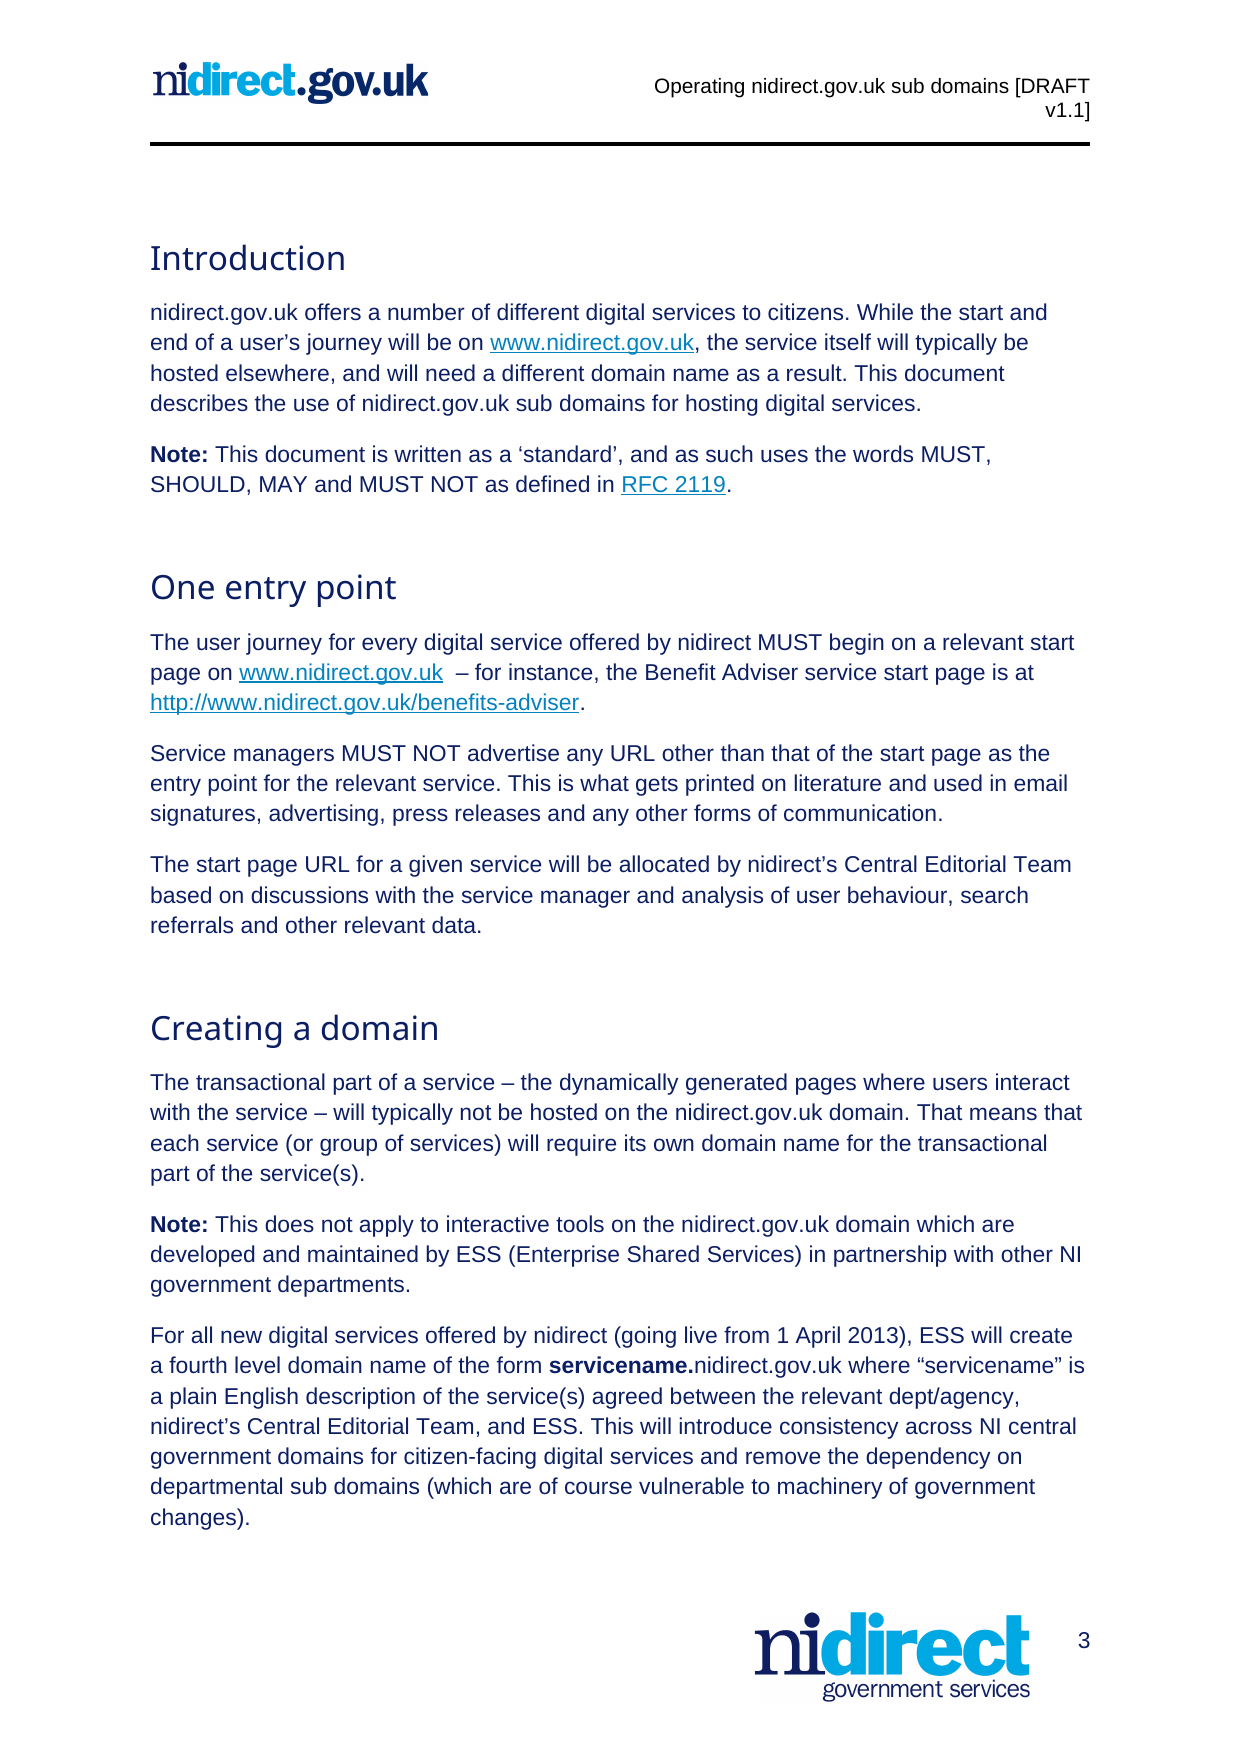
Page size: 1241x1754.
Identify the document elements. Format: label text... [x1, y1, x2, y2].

text For all new digital services offered by nidirect (going live from 1 April 2013), ESS will create a fourth level domain name of the form servicename.nidirect.gov.uk where “servicename” is a plain English description of the service(s) agreed between the relevant dept/agency, nidirect’s Central Editorial Team, and ESS. This will introduce consistency across NI central government domains for citizen-facing digital services and remove the dependency on departmental sub domains (which are of course vulnerable to machinery of government changes). [150, 1322, 1090, 1530]
picture [1022, 1641, 1030, 1664]
subtitle Creating a domain [150, 1004, 1090, 1050]
picture [934, 1640, 946, 1647]
picture [153, 62, 429, 104]
subtitle One entry point [150, 564, 1090, 609]
text Note: This does not apply to interactive tools on the nidirect.gov.uk domain which are developed and maintained by ESS (Enterprise Shared Services) in partnership with other NI government departments. [150, 1211, 1090, 1298]
picture [838, 1640, 850, 1665]
text Note: This document is written as a ‘standard’, and as such uses the words MUST, SHOULD, MAY and MUST NOT as defined in RFC 2119. [150, 441, 1090, 497]
text The start page URL for a given service will be allocated by nidirect’s Central Editorial Team based on discussions with the service manager and analysis of user behaviour, search referrals and other relevant data. [150, 851, 1090, 938]
picture [270, 77, 283, 90]
subtitle Introduction [150, 234, 1090, 280]
text nidirect.gov.uk offers a number of different digital services to citizens. While the start and end of a user’s journey will be on www.nidirect.gov.uk, the service itself will typically be hosted elsewhere, and will need a different domain name as a result. This document describes the use of nidirect.gov.uk sub domains for hosting digital services. [150, 299, 1090, 416]
picture [754, 1612, 1030, 1702]
text The transactional part of a service – the dynamically generated pages where users interact with the service – will typically not be hosted on the nidirect.gov.uk domain. That means that each service (or group of services) will require its own domain name for the transactional part of the service(s). [150, 1069, 1090, 1186]
text Service managers MUST NOT advertise any URL other than that of the start page as the entry point for the relevant service. This is what gets printed on literature and used in email signatures, advertising, press releases and any other forms of communication. [150, 740, 1090, 827]
picture [197, 77, 202, 90]
text The user journey for every digital service offered by nidirect MUST begin on a relevant start page on www.nidirect.gov.uk – for instance, the Benefit Adviser service start page is at http://www.nidirect.gov.uk/benefits-adviser. [150, 628, 1090, 715]
